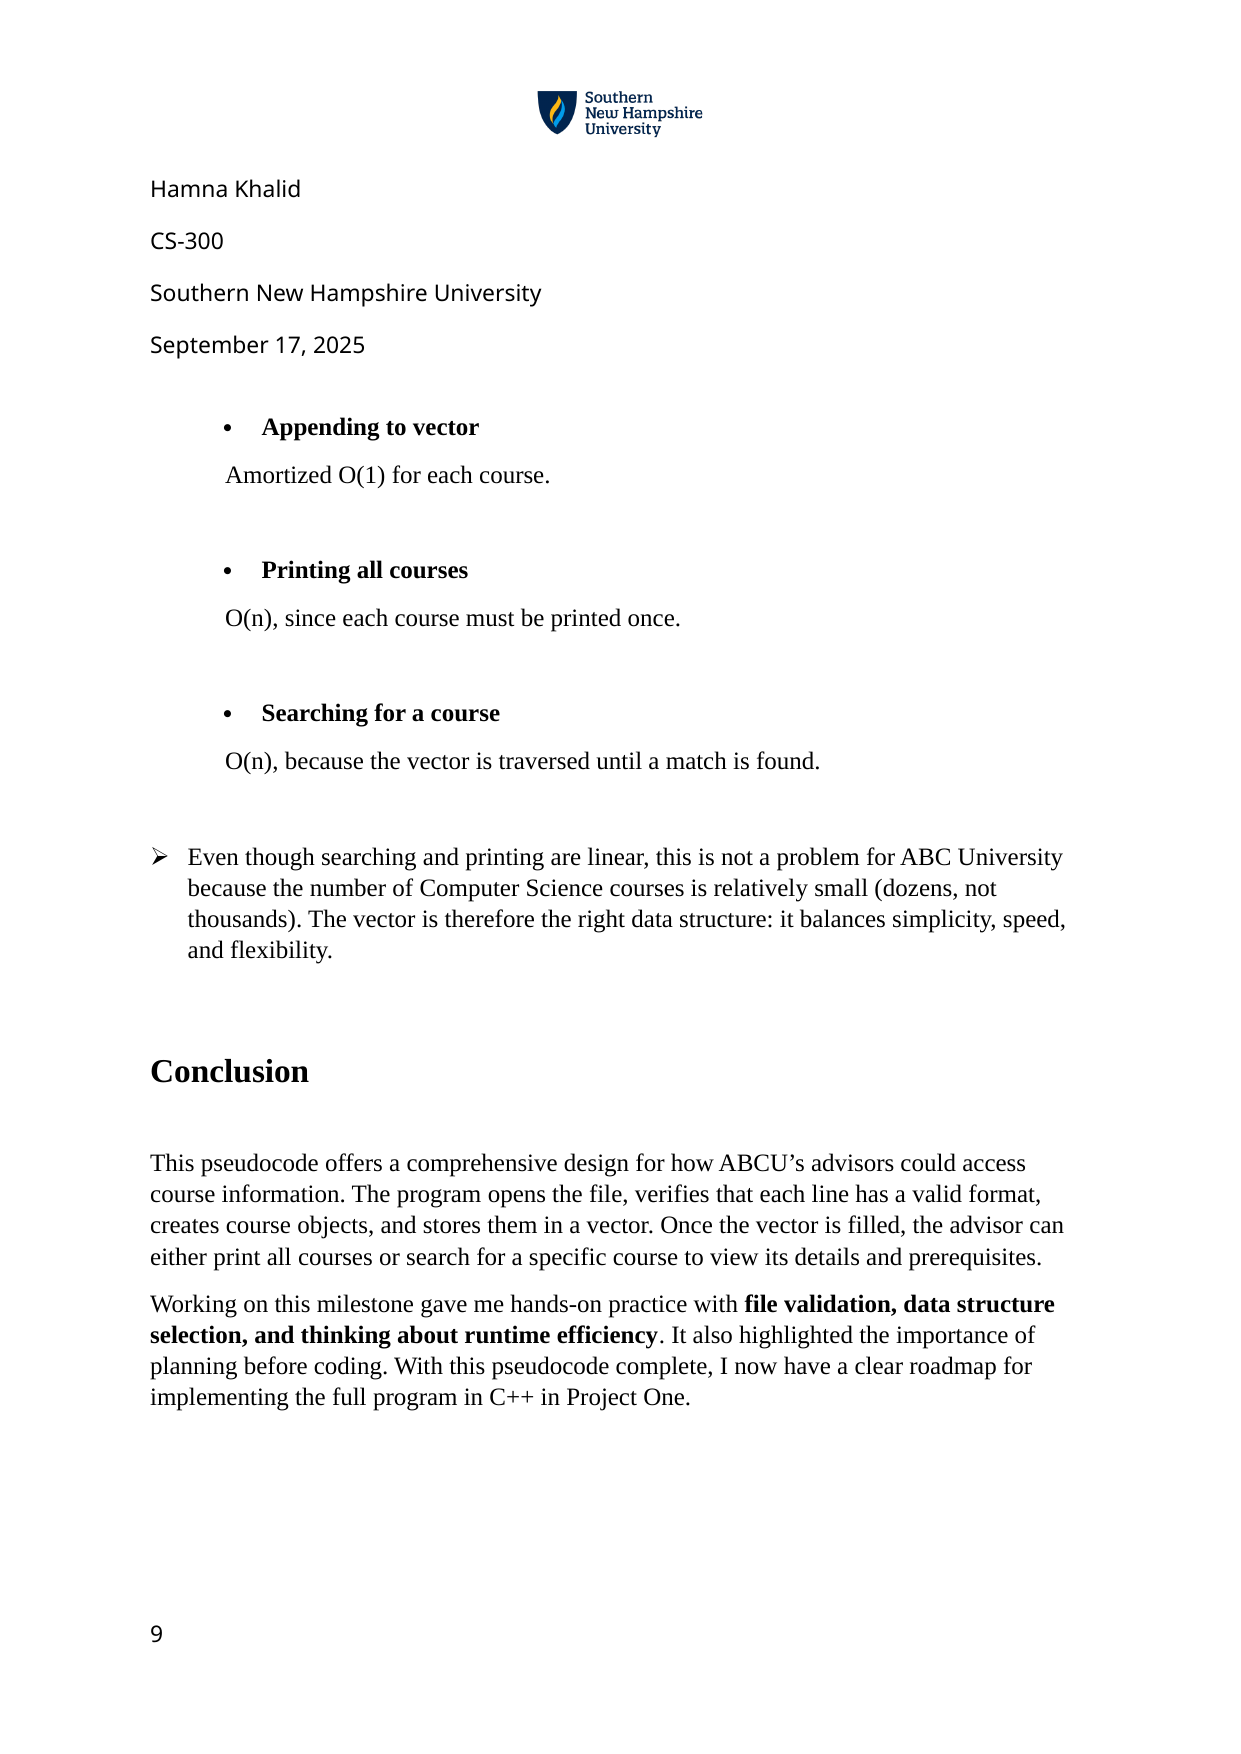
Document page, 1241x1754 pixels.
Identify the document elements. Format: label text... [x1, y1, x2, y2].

list Even though searching and printing are linear, this is not a problem for ABC University because the number of Computer Science courses is relatively small (dozens, not thousands). The vector is therefore the right data structure: it balances simplicity, speed, and flexibility. [150, 842, 1090, 963]
text This pseudocode offers a comprehensive design for how ABCU’s advisors could access course information. The program opens the file, verifies that each line has a valid format, creates course objects, and stores them in a vector. Once the vector is filled, the advisor can either print all courses or search for a specific course to view its details and prerequisites. [150, 1148, 1090, 1270]
list Printing all courses [224, 555, 1090, 584]
text O(n), since each course must be printed once. [225, 603, 1090, 632]
list Searching for a course [224, 698, 1090, 727]
list Appending to vector [224, 412, 1090, 441]
picture [529, 73, 711, 152]
text Amortized O(1) for each course. [225, 460, 1090, 489]
subtitle Conclusion [150, 1051, 1090, 1089]
text Working on this milestone gave me hands-on practice with file validation, data structure selection, and thinking about runtime efficiency. It also highlighted the importance of planning before coding. With this pseudocode complete, I now have a clear roadmap for implementing the full program in C++ in Project One. [150, 1289, 1090, 1411]
text O(n), because the vector is traversed until a match is found. [225, 746, 1090, 775]
